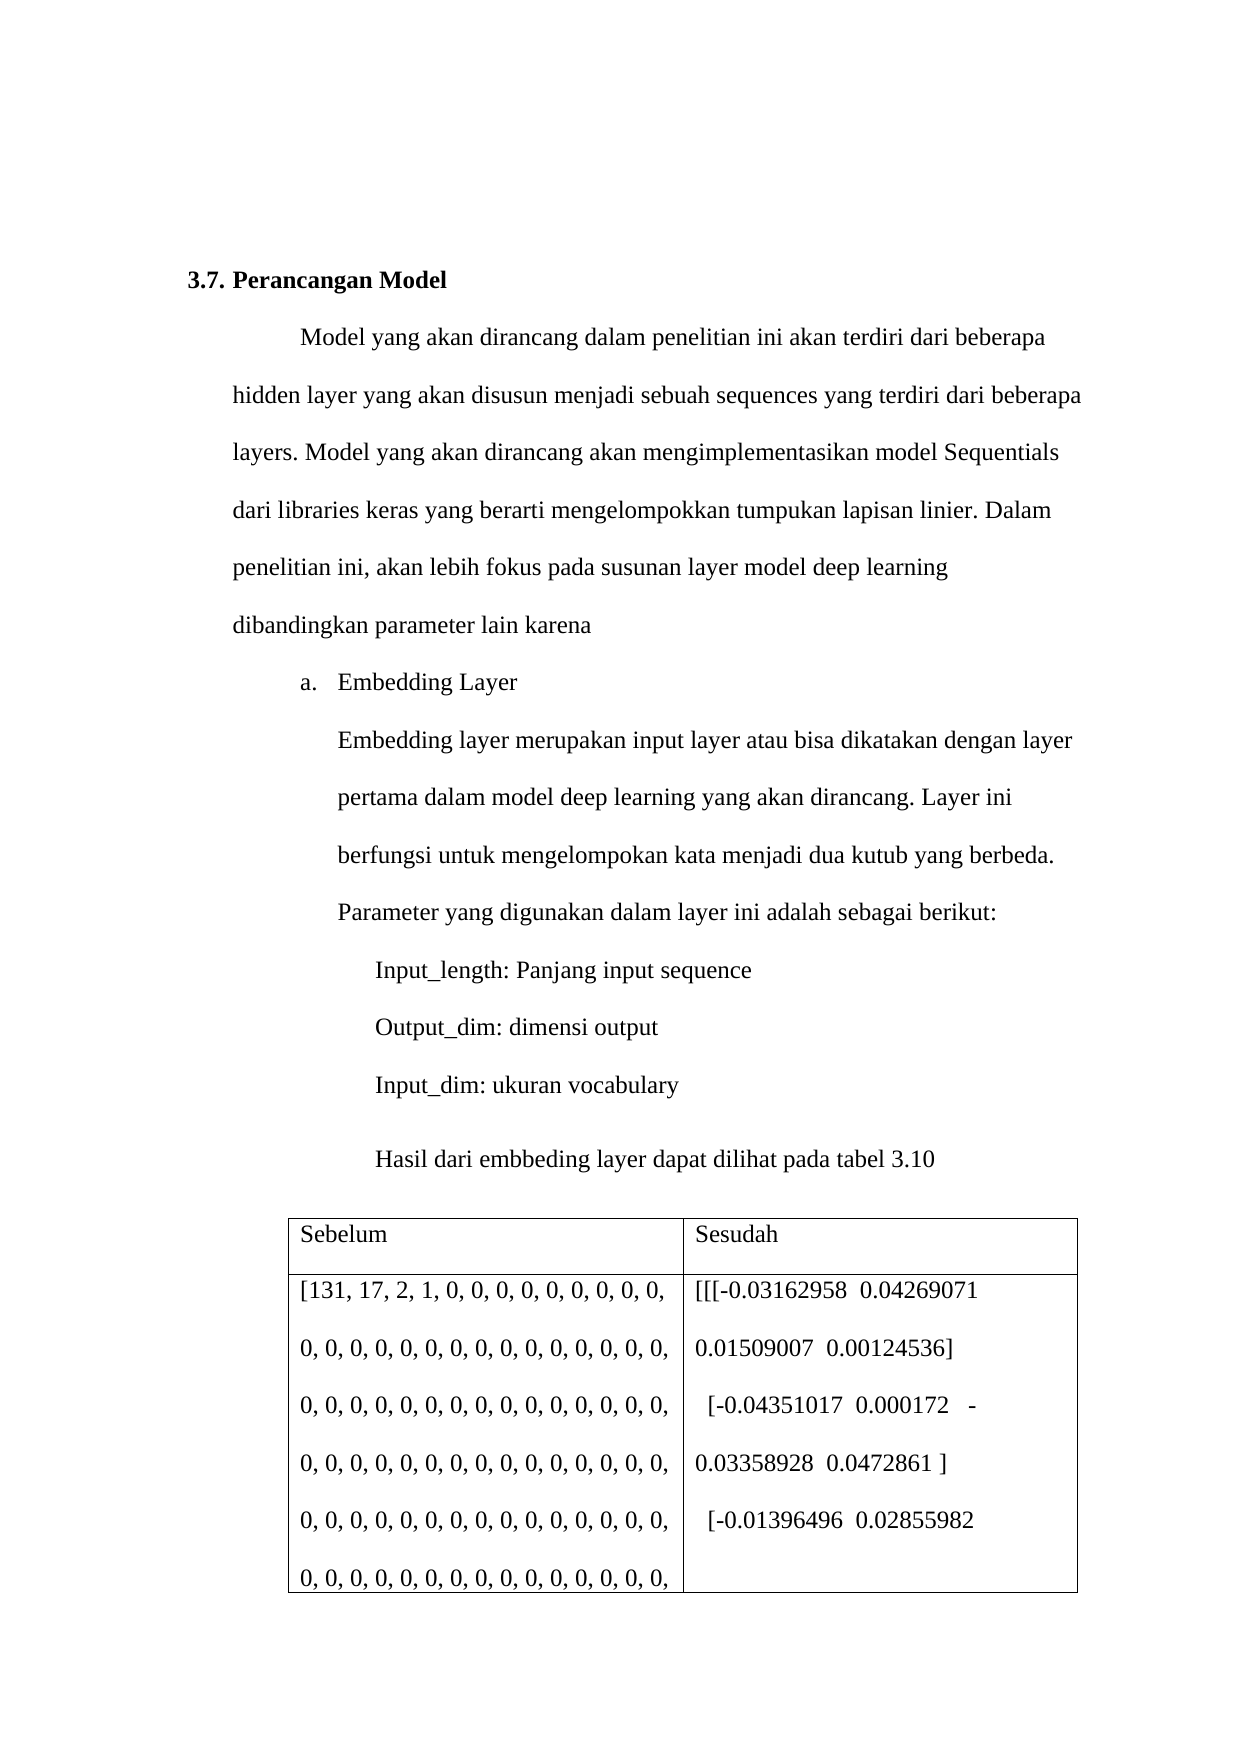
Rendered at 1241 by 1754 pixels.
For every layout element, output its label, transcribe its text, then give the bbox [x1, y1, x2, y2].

list Output_dim: dimensi output [375, 1012, 1090, 1041]
table_header Sebelum [289, 1219, 683, 1274]
list Perancangan Model [187, 265, 1090, 294]
list Model yang akan dirancang dalam penelitian ini akan terdiri dari beberapa hidden layer yang akan disusun menjadi sebuah sequences yang terdiri dari beberapa layers. Model yang akan dirancang akan mengimplementasikan model Sequentials dari libraries keras yang berarti mengelompokkan tumpukan lapisan linier. Dalam penelitian ini, akan lebih fokus pada susunan layer model deep learning dibandingkan parameter lain karena [232, 322, 1090, 639]
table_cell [684, 1275, 1077, 1592]
text Hasil dari embbeding layer dapat dilihat pada tabel 3.10 [300, 1144, 1090, 1173]
list Embedding Layer [300, 667, 1090, 696]
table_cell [289, 1275, 683, 1592]
table_header Sesudah [684, 1219, 1077, 1274]
list Embedding layer merupakan input layer atau bisa dikatakan dengan layer pertama dalam model deep learning yang akan dirancang. Layer ini berfungsi untuk mengelompokan kata menjadi dua kutub yang berbeda. Parameter yang digunakan dalam layer ini adalah sebagai berikut: [337, 725, 1090, 926]
list Input_dim: ukuran vocabulary [375, 1070, 1090, 1099]
list Input_length: Panjang input sequence [375, 955, 1090, 984]
